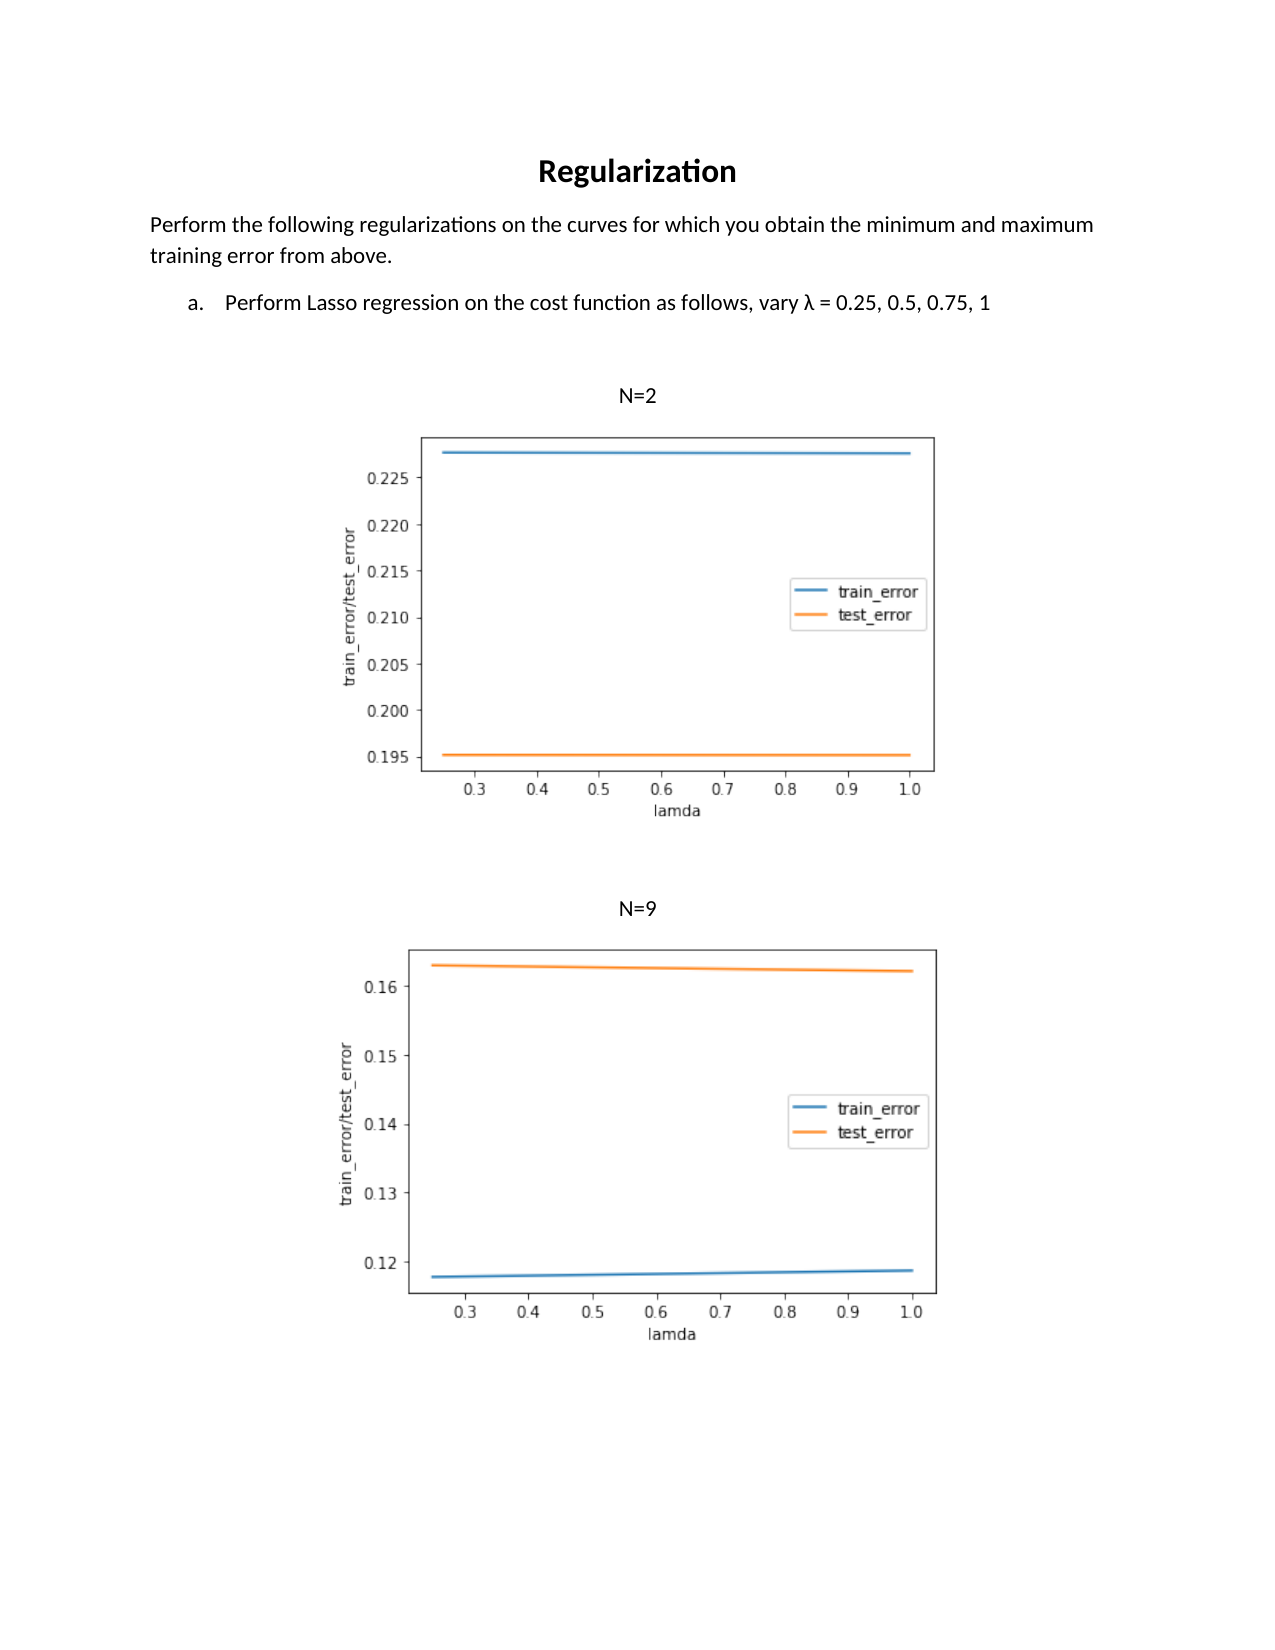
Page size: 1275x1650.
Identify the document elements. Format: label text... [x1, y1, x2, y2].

text Regularization [150, 150, 1125, 191]
text Perform the following regularizations on the curves for which you obtain the minimum and maximum training error from above. [150, 211, 1125, 269]
picture [328, 940, 947, 1353]
picture [332, 428, 943, 829]
list Perform Lasso regression on the cost function as follows, vary λ = 0.25, 0.5, 0.75, 1 [187, 288, 1125, 316]
text N=9 [150, 894, 1125, 922]
text N=2 [150, 381, 1125, 409]
